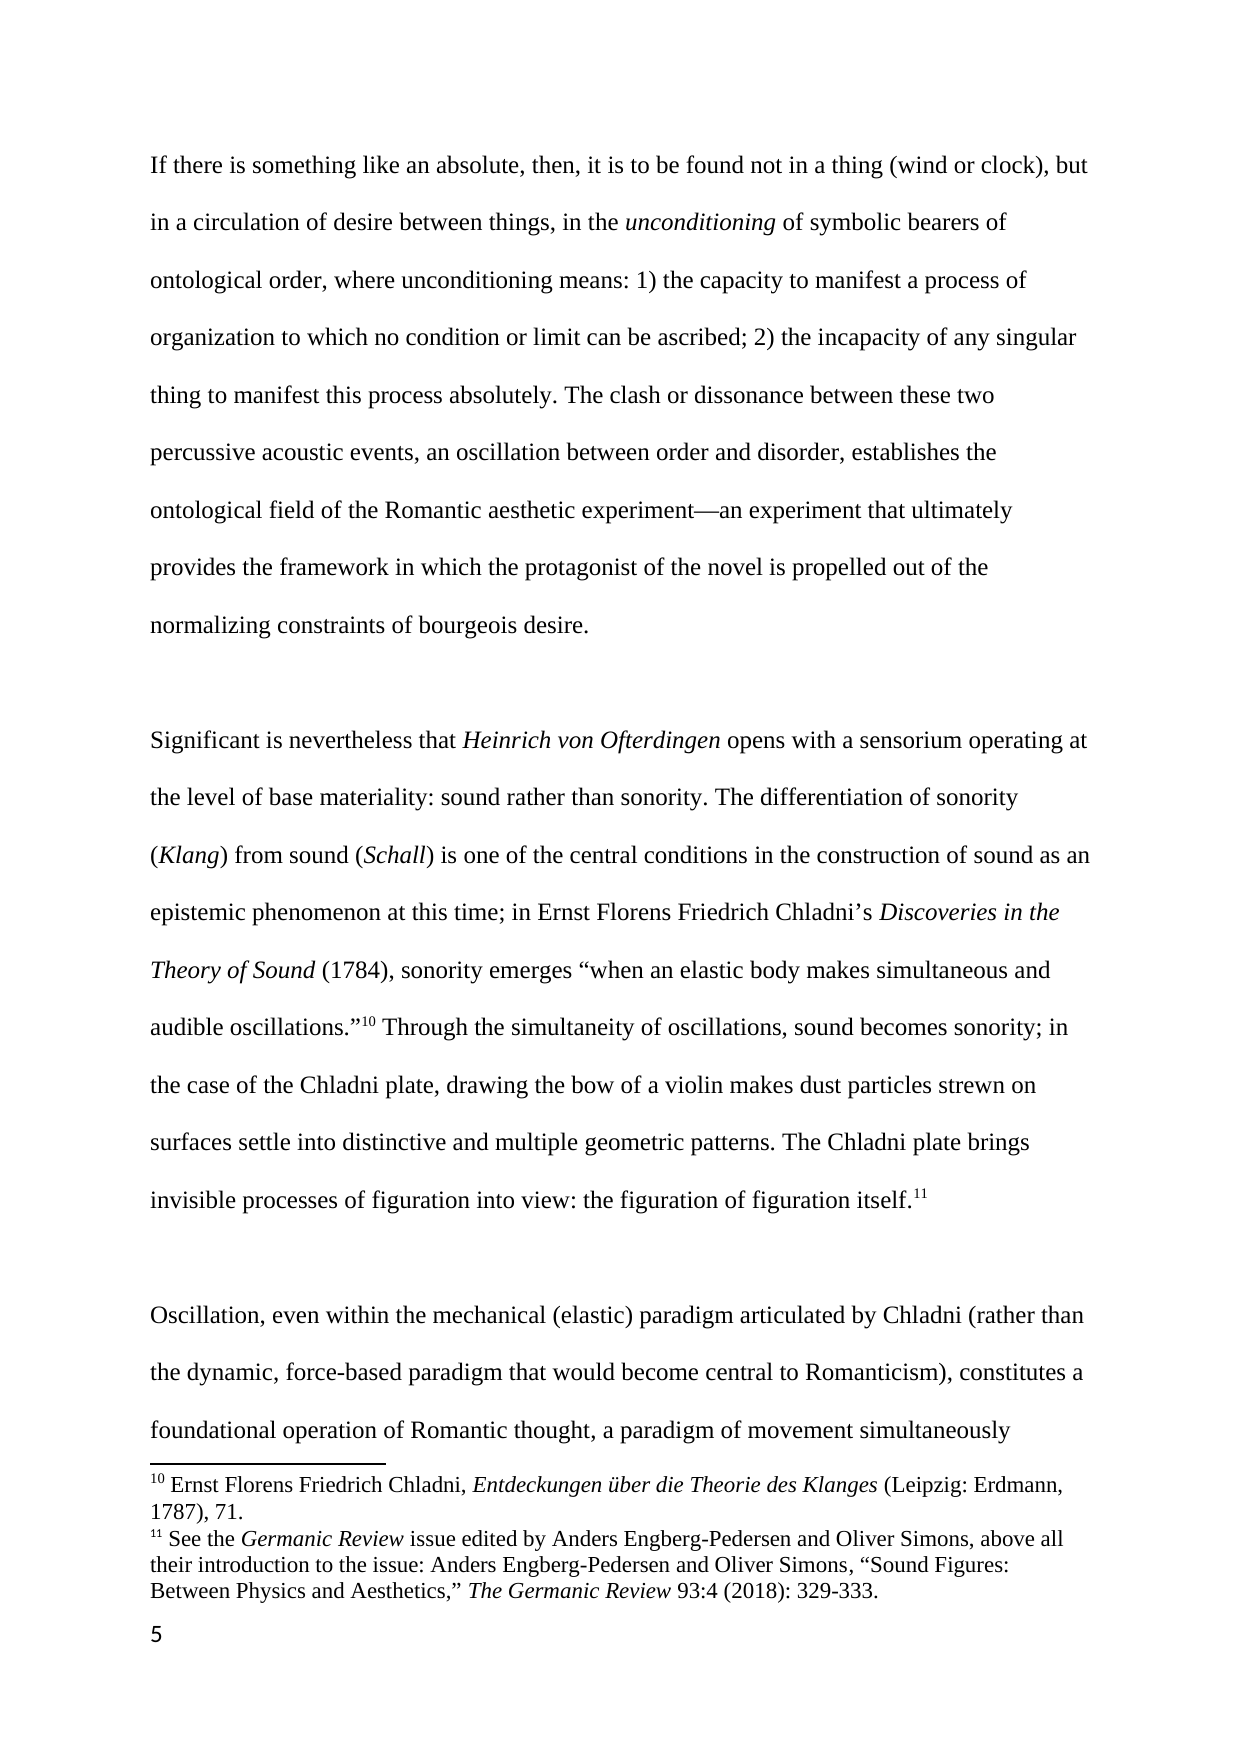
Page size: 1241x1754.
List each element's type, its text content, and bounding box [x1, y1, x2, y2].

text If there is something like an absolute, then, it is to be found not in a thing (wind or clock), but in a circulation of desire between things, in the unconditioning of symbolic bearers of ontological order, where unconditioning means: 1) the capacity to manifest a process of organization to which no condition or limit can be ascribed; 2) the incapacity of any singular thing to manifest this process absolutely. The clash or dissonance between these two percussive acoustic events, an oscillation between order and disorder, establishes the ontological field of the Romantic aesthetic experiment—an experiment that ultimately provides the framework in which the protagonist of the novel is propelled out of the normalizing constraints of bourgeois desire. [150, 150, 1090, 639]
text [150, 1300, 1090, 1444]
text Significant is nevertheless that Heinrich von Ofterdingen opens with a sensorium operating at the level of base materiality: sound rather than sonority. The differentiation of sonority (Klang) from sound (Schall) is one of the central conditions in the construction of sound as an epistemic phenomenon at this time; in Ernst Florens Friedrich Chladni’s Discoveries in the Theory of Sound (1784), sonority emerges “when an elastic body makes simultaneous and audible oscillations.” Through the simultaneity of oscillations, sound becomes sonority; in the case of the Chladni plate, drawing the bow of a violin makes dust particles strewn on surfaces settle into distinctive and multiple geometric patterns. The Chladni plate brings invisible processes of figuration into view: the figuration of figuration itself. [150, 725, 1090, 1214]
